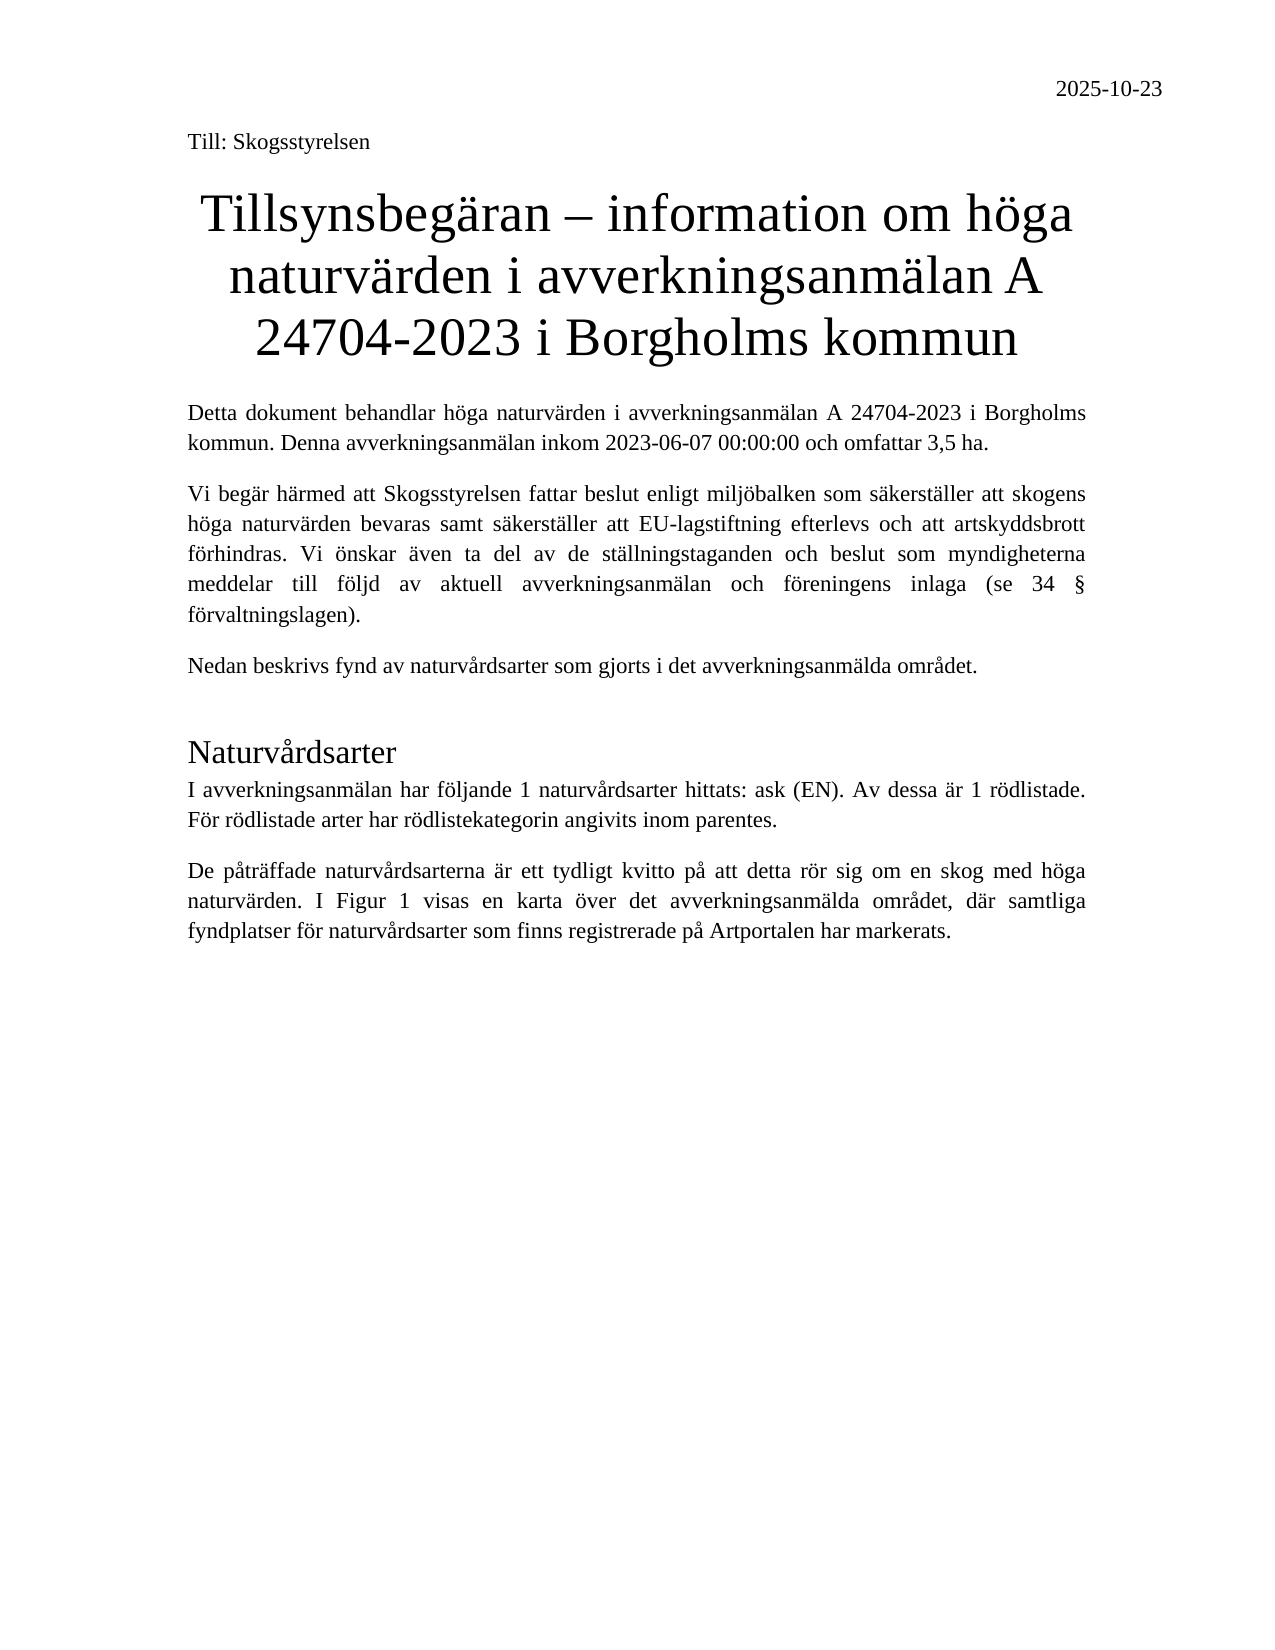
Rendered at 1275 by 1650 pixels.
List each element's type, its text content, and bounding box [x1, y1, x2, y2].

text Nedan beskrivs fynd av naturvårdsarter som gjorts i det avverkningsanmälda området. [187, 652, 1087, 678]
text Vi begär härmed att Skogsstyrelsen fattar beslut enligt miljöbalken som säkerställer att skogens höga naturvärden bevaras samt säkerställer att EU-lagstiftning efterlevs och att artskyddsbrott förhindras. Vi önskar även ta del av de ställningstaganden och beslut som myndigheterna meddelar till följd av aktuell avverkningsanmälan och föreningens inlaga (se 34 § förvaltningslagen). [187, 480, 1087, 627]
subtitle Naturvårdsarter [187, 732, 1087, 770]
text Detta dokument behandlar höga naturvärden i avverkningsanmälan A 24704-2023 i Borgholms kommun. Denna avverkningsanmälan inkom 2023-06-07 00:00:00 och omfattar 3,5 ha. [187, 398, 1087, 455]
text I avverkningsanmälan har följande 1 naturvårdsarter hittats: ask (EN). Av dessa är 1 rödlistade. För rödlistade arter har rödlistekategorin angivits inom parentes. [187, 776, 1087, 832]
text De påträffade naturvårdsarterna är ett tydligt kvitto på att detta rör sig om en skog med höga naturvärden. I Figur 1 visas en karta över det avverkningsanmälda området, där samtliga fyndplatser för naturvårdsarter som finns registrerade på Artportalen har markerats. [187, 857, 1087, 944]
title Tillsynsbegäran – information om höga naturvärden i avverkningsanmälan A 24704-2023 i Borgholms kommun [187, 180, 1087, 367]
